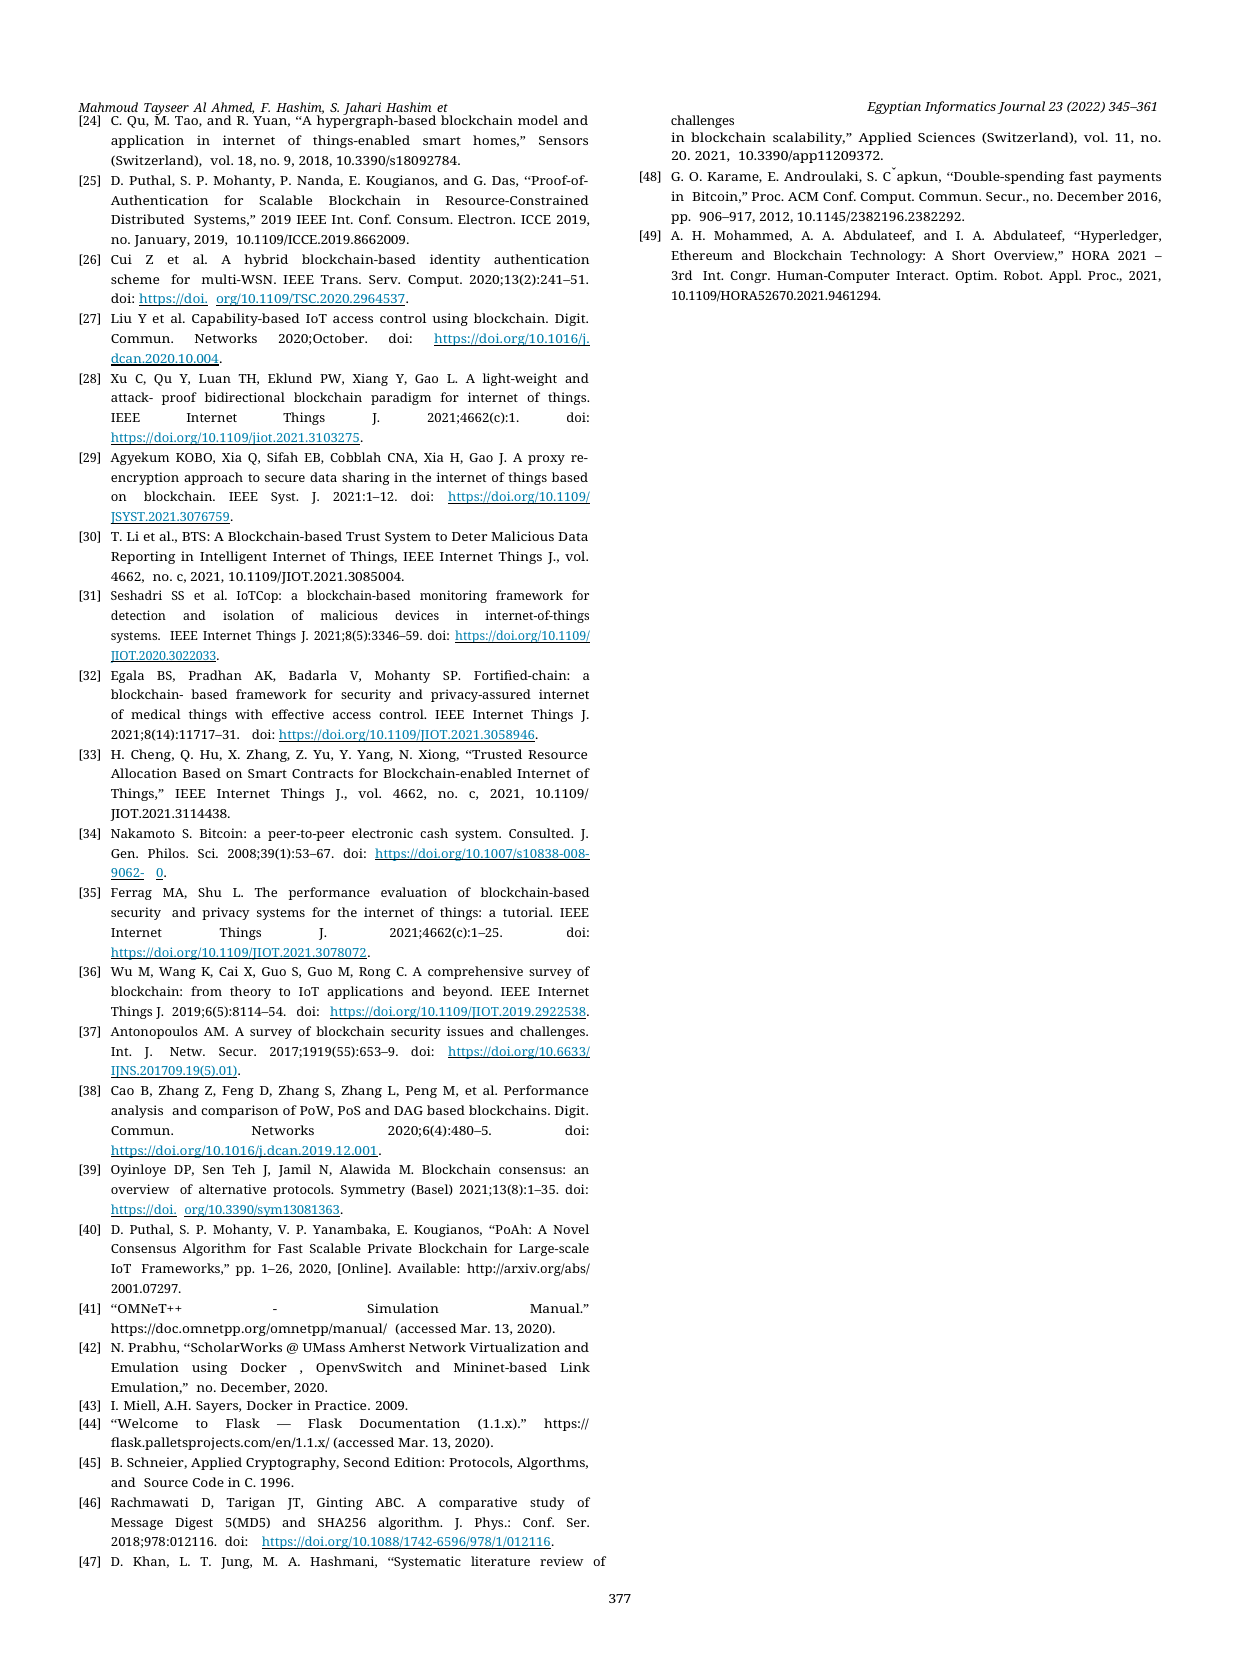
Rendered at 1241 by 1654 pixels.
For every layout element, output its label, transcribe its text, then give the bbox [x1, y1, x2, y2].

picture [455, 630, 463, 640]
picture [501, 1049, 507, 1056]
picture [110, 432, 117, 440]
picture [265, 1207, 271, 1216]
picture [287, 731, 292, 739]
list Wu M, Wang K, Cai X, Guo S, Guo M, Rong C. A comprehensive survey of blockchain: from theory to IoT applications and beyond. IEEE Internet Things J. 2019;6(5):8114–54. doi: https://doi.org/10.1109/JIOT.2019.2922538. [78, 963, 590, 1020]
picture [461, 493, 466, 501]
picture [410, 1009, 416, 1016]
picture [330, 1006, 337, 1016]
picture [467, 1006, 475, 1018]
picture [586, 1046, 590, 1057]
picture [461, 1048, 466, 1056]
picture [520, 730, 527, 737]
text in blockchain scalability,” Applied Sciences (Switzerland), vol. 11, no. 20. 2021, 10.3390/app11209372. [671, 129, 1162, 164]
picture [261, 1536, 268, 1544]
picture [528, 494, 534, 501]
picture [461, 1007, 466, 1016]
picture [288, 293, 295, 305]
list Cao B, Zhang Z, Feng D, Zhang S, Zhang L, Peng M, et al. Performance analysis and comparison of PoW, PoS and DAG based blockchains. Digit. Commun. Networks 2020;6(4):480–5. doi: https://doi.org/10.1016/j.dcan.2019.12.001. [78, 1082, 590, 1159]
picture [525, 633, 537, 642]
picture [176, 1066, 181, 1075]
picture [466, 1536, 470, 1548]
picture [410, 848, 414, 859]
picture [248, 947, 253, 958]
picture [375, 1006, 381, 1016]
list Nakamoto S. Bitcoin: a peer-to-peer electronic cash system. Consulted. J. Gen. Philos. Sci. 2008;39(1):53–67. doi: https://doi.org/10.1007/s10838-008-9062- 0. [78, 825, 590, 882]
picture [149, 432, 153, 444]
picture [501, 494, 507, 501]
picture [487, 491, 491, 503]
picture [483, 1046, 487, 1057]
list H. Cheng, Q. Hu, X. Zhang, Z. Yu, Y. Yang, N. Xiong, ‘‘Trusted Resource Allocation Based on Smart Contracts for Blockchain-enabled Internet of Things,” IEEE Internet Things J., vol. 4662, no. c, 2021, 10.1109/ JIOT.2021.3114438. [78, 746, 590, 822]
picture [343, 1008, 348, 1016]
picture [395, 1536, 403, 1548]
list ‘‘OMNeT++ - Simulation Manual.” https://doc.omnetpp.org/omnetpp/manual/ (accessed Mar. 13, 2020). [78, 1300, 590, 1337]
picture [278, 729, 285, 737]
picture [235, 293, 240, 305]
picture [255, 1145, 261, 1156]
picture [268, 1145, 273, 1155]
picture [471, 333, 475, 345]
list C. Qu, M. Tao, and R. Yuan, ‘‘A hypergraph-based blockchain model and application in internet of things-enabled smart homes,” Sensors (Switzerland), vol. 18, no. 9, 2018, 10.3390/s18092784. [78, 112, 590, 169]
picture [203, 651, 208, 660]
picture [326, 1205, 332, 1214]
picture [149, 1204, 153, 1216]
picture [119, 434, 124, 442]
picture [146, 947, 150, 958]
picture [443, 851, 449, 858]
picture [527, 1049, 534, 1057]
picture [487, 1046, 491, 1057]
picture [198, 1207, 204, 1214]
picture [474, 333, 478, 345]
picture [492, 630, 496, 642]
picture [242, 948, 247, 957]
picture [197, 432, 201, 444]
list D. Puthal, S. P. Mohanty, P. Nanda, E. Kougianos, and G. Das, ‘‘Proof-of- Authentication for Scalable Blockchain in Resource-Constrained Distributed Systems,” 2019 IEEE Int. Conf. Consum. Electron. ICCE 2019, no. January, 2019, 10.1109/ICCE.2019.8662009. [78, 172, 590, 248]
list N. Prabhu, ‘‘ScholarWorks @ UMass Amherst Network Virtualization and Emulation using Docker , OpenvSwitch and Mininet-based Link Emulation,” no. December, 2020. [78, 1339, 590, 1396]
list Xu C, Qu Y, Luan TH, Eklund PW, Xiang Y, Gao L. A light-weight and attack- proof bidirectional blockchain paradigm for internet of things. IEEE Internet Things J. 2021;4662(c):1. doi: https://doi.org/10.1109/jiot.2021.3103275. [78, 370, 590, 446]
list A. H. Mohammed, A. A. Abdulateef, and I. A. Abdulateef, ‘‘Hyperledger, Ethereum and Blockchain Technology: A Short Overview,” HORA 2021 – 3rd Int. Congr. Human-Computer Interact. Optim. Robot. Appl. Proc., 2021, 10.1109/HORA52670.2021.9461294. [638, 227, 1162, 304]
picture [110, 651, 118, 661]
picture [586, 491, 590, 503]
picture [223, 512, 228, 521]
picture [537, 630, 541, 642]
picture [120, 651, 128, 660]
picture [164, 1148, 170, 1155]
picture [416, 729, 421, 741]
picture [365, 1006, 369, 1018]
picture [110, 512, 114, 523]
picture [197, 947, 201, 958]
list D. Khan, L. T. Jung, M. A. Hashmani, ‘‘Systematic literature review of challenges [638, 112, 1178, 129]
picture [146, 1204, 150, 1216]
list I. Miell, A.H. Sayers, Docker in Practice. 2009. [78, 1399, 605, 1413]
list Ferrag MA, Shu L. The performance evaluation of blockchain-based security and privacy systems for the internet of things: a tutorial. IEEE Internet Things J. 2021;4662(c):1–25. doi: https://doi.org/10.1109/JIOT.2021.3078072. [78, 884, 590, 961]
picture [586, 630, 590, 642]
picture [137, 512, 145, 519]
picture [523, 333, 528, 345]
picture [503, 1536, 507, 1548]
picture [112, 353, 117, 363]
picture [512, 848, 516, 859]
picture [448, 491, 455, 501]
list Egala BS, Pradhan AK, Badarla V, Mohanty SP. Fortified-chain: a blockchain- based framework for security and privacy-assured internet of medical things with effective access control. IEEE Internet Things J. 2021;8(14):11717–31. doi: https://doi.org/10.1109/JIOT.2021.3058946. [78, 667, 590, 743]
picture [388, 850, 393, 858]
picture [119, 949, 124, 957]
picture [317, 729, 321, 741]
list B. Schneier, Applied Cryptography, Second Edition: Protocols, Algorthms, and Source Code in C. 1996. [78, 1454, 590, 1491]
picture [211, 1066, 215, 1077]
picture [176, 651, 181, 660]
list Agyekum KOBO, Xia Q, Sifah EB, Cobblah CNA, Xia H, Gao J. A proxy re- encryption approach to secure data sharing in the internet of things based on blockchain. IEEE Syst. J. 2021:1–12. doi: https://doi.org/10.1109/ JSYST.2021.3076759. [78, 449, 589, 525]
picture [300, 1536, 304, 1548]
picture [146, 651, 151, 660]
picture [126, 868, 132, 877]
list Rachmawati D, Tarigan JT, Ginting ABC. A comparative study of Message Digest 5(MD5) and SHA256 algorithm. J. Phys.: Conf. Ser. 2018;978:012116. doi: https://doi.org/10.1088/1742-6596/978/1/012116. [78, 1494, 590, 1551]
picture [480, 333, 485, 343]
picture [179, 293, 183, 305]
picture [185, 293, 190, 303]
picture [270, 1538, 275, 1546]
list Oyinloye DP, Sen Teh J, Jamil N, Alawida M. Blockchain consensus: an overview of alternative protocols. Symmetry (Basel) 2021;13(8):1–35. doi: https://doi. org/10.3390/sym13081363. [78, 1161, 590, 1218]
picture [353, 433, 358, 442]
list Seshadri SS et al. IoTCop: a blockchain-based monitoring framework for detection and isolation of malicious devices in internet-of-things systems. IEEE Internet Things J. 2021;8(5):3346–59. doi: https://doi.org/10.1109/ JIOT.2020.3022033. [78, 587, 590, 664]
picture [149, 947, 153, 958]
picture [119, 1206, 124, 1214]
picture [518, 336, 524, 343]
picture [314, 729, 318, 741]
list D. Khan, L. T. Jung, M. A. Hashmani, ‘‘Systematic literature review of challenges [78, 1553, 605, 1570]
picture [448, 1046, 455, 1056]
picture [147, 1145, 151, 1156]
list G. O. Karame, E. Androulaki, S. Cˇapkun, ‘‘Double-spending fast payments in Bitcoin,” Proc. ACM Conf. Comput. Commun. Secur., no. December 2016, pp. 906–917, 2012, 10.1145/2382196.2382292. [638, 164, 1162, 225]
picture [253, 1204, 257, 1216]
list Cui Z et al. A hybrid blockchain-based identity authentication scheme for multi-WSN. IEEE Trans. Serv. Comput. 2020;13(2):241–51. doi: https://doi. org/10.1109/TSC.2020.2964537. [78, 251, 590, 308]
picture [110, 947, 117, 955]
picture [359, 732, 365, 739]
picture [146, 432, 150, 444]
picture [493, 491, 499, 501]
picture [461, 848, 465, 859]
picture [297, 1536, 301, 1548]
list Antonopoulos AM. A survey of blockchain security issues and challenges. Int. J. Netw. Secur. 2017;1919(55):653–9. doi: https://doi.org/10.6633/ IJNS.201709.19(5).01). [78, 1023, 590, 1079]
picture [414, 848, 418, 859]
picture [169, 651, 174, 660]
picture [493, 1046, 499, 1056]
picture [348, 1536, 352, 1548]
list ‘‘Welcome to Flask — Flask Documentation (1.1.x).” https:// flask.palletsprojects.com/en/1.1.x/ (accessed Mar. 13, 2020). [78, 1415, 590, 1452]
picture [201, 1145, 205, 1156]
picture [420, 848, 426, 858]
picture [578, 333, 582, 345]
picture [242, 433, 247, 442]
picture [151, 1145, 155, 1156]
picture [176, 293, 180, 305]
list T. Li et al., BTS: A Blockchain-based Trust System to Deter Malicious Data Reporting in Intelligent Internet of Things, IEEE Internet Things J., vol. 4662, no. c, 2021, 10.1109/JIOT.2021.3085004. [78, 528, 590, 585]
picture [110, 1145, 116, 1153]
picture [369, 1006, 373, 1018]
picture [483, 491, 487, 503]
picture [375, 848, 382, 858]
picture [240, 1205, 245, 1214]
picture [486, 630, 492, 642]
picture [110, 1204, 117, 1212]
list Liu Y et al. Capability-based IoT access control using blockchain. Digit. Commun. Networks 2020;October. doi: https://doi.org/10.1016/j. dcan.2020.10.004. [78, 310, 590, 367]
list D. Puthal, S. P. Mohanty, V. P. Yanambaka, E. Kougianos, ‘‘PoAh: A Novel Consensus Algorithm for Fast Scalable Private Blockchain for Large-scale IoT Frameworks,” pp. 1–26, 2020, [Online]. Available: http://arxiv.org/abs/ 2001.07297. [78, 1221, 590, 1297]
picture [211, 354, 218, 361]
picture [248, 432, 252, 444]
picture [544, 1537, 550, 1546]
picture [466, 632, 478, 642]
picture [490, 1007, 498, 1014]
picture [417, 1537, 423, 1544]
